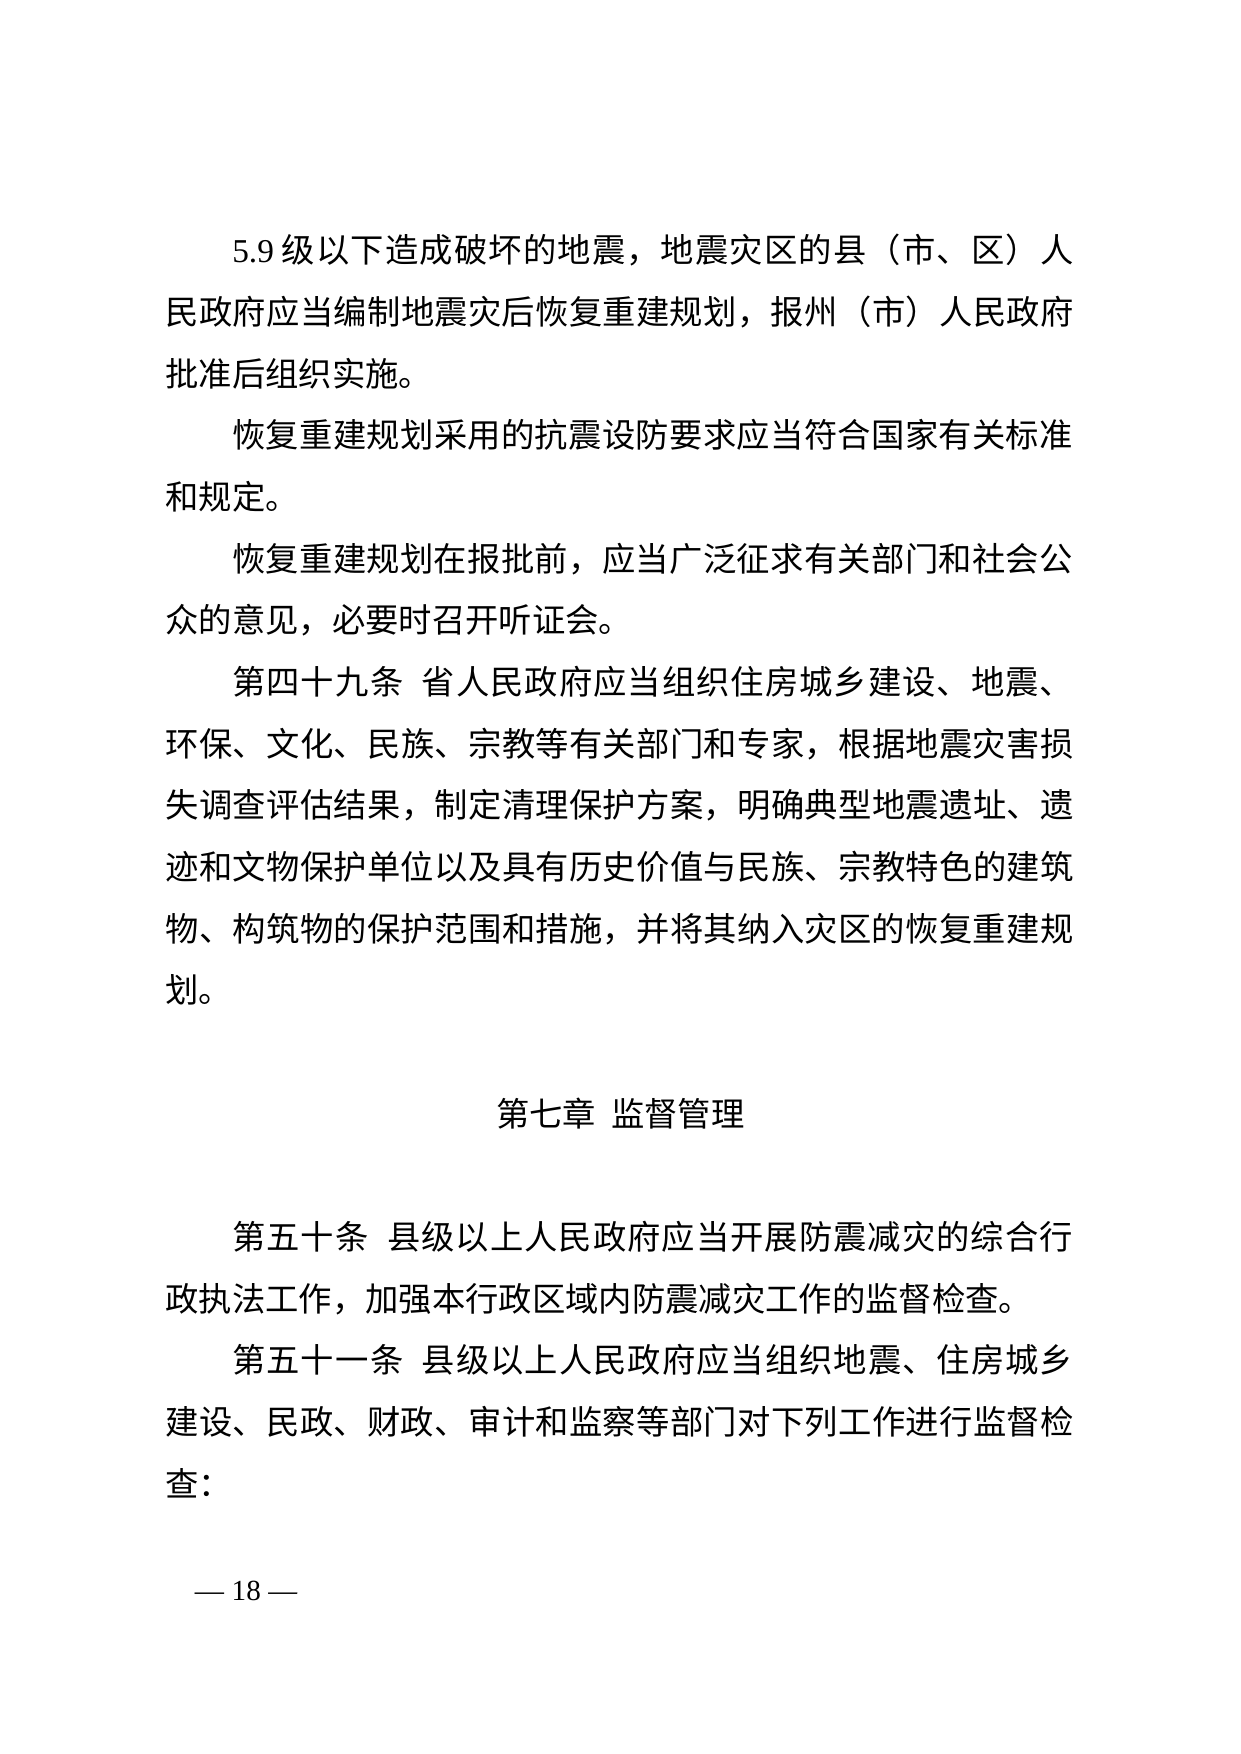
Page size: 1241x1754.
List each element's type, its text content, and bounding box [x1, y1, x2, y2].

text 第五十条 县级以上人民政府应当开展防震减灾的综合行政执法工作，加强本行政区域内防震减灾工作的监督检查。 [165, 1200, 1075, 1324]
text 第四十九条 省人民政府应当组织住房城乡建设、地震、环保、文化、民族、宗教等有关部门和专家，根据地震灾害损失调查评估结果，制定清理保护方案，明确典型地震遗址、遗迹和文物保护单位以及具有历史价值与民族、宗教特色的建筑物、构筑物的保护范围和措施，并将其纳入灾区的恢复重建规划。 [165, 645, 1075, 1015]
text 恢复重建规划在报批前，应当广泛征求有关部门和社会公众的意见，必要时召开听证会。 [165, 522, 1075, 645]
text 恢复重建规划采用的抗震设防要求应当符合国家有关标准和规定。 [165, 399, 1075, 522]
text 第五十一条 县级以上人民政府应当组织地震、住房城乡建设、民政、财政、审计和监察等部门对下列工作进行监督检查： [165, 1324, 1075, 1509]
text 5.9级以下造成破坏的地震，地震灾区的县（市、区）人民政府应当编制地震灾后恢复重建规划，报州（市）人民政府批准后组织实施。 [165, 214, 1075, 399]
text 第七章 监督管理 [165, 1077, 1075, 1139]
